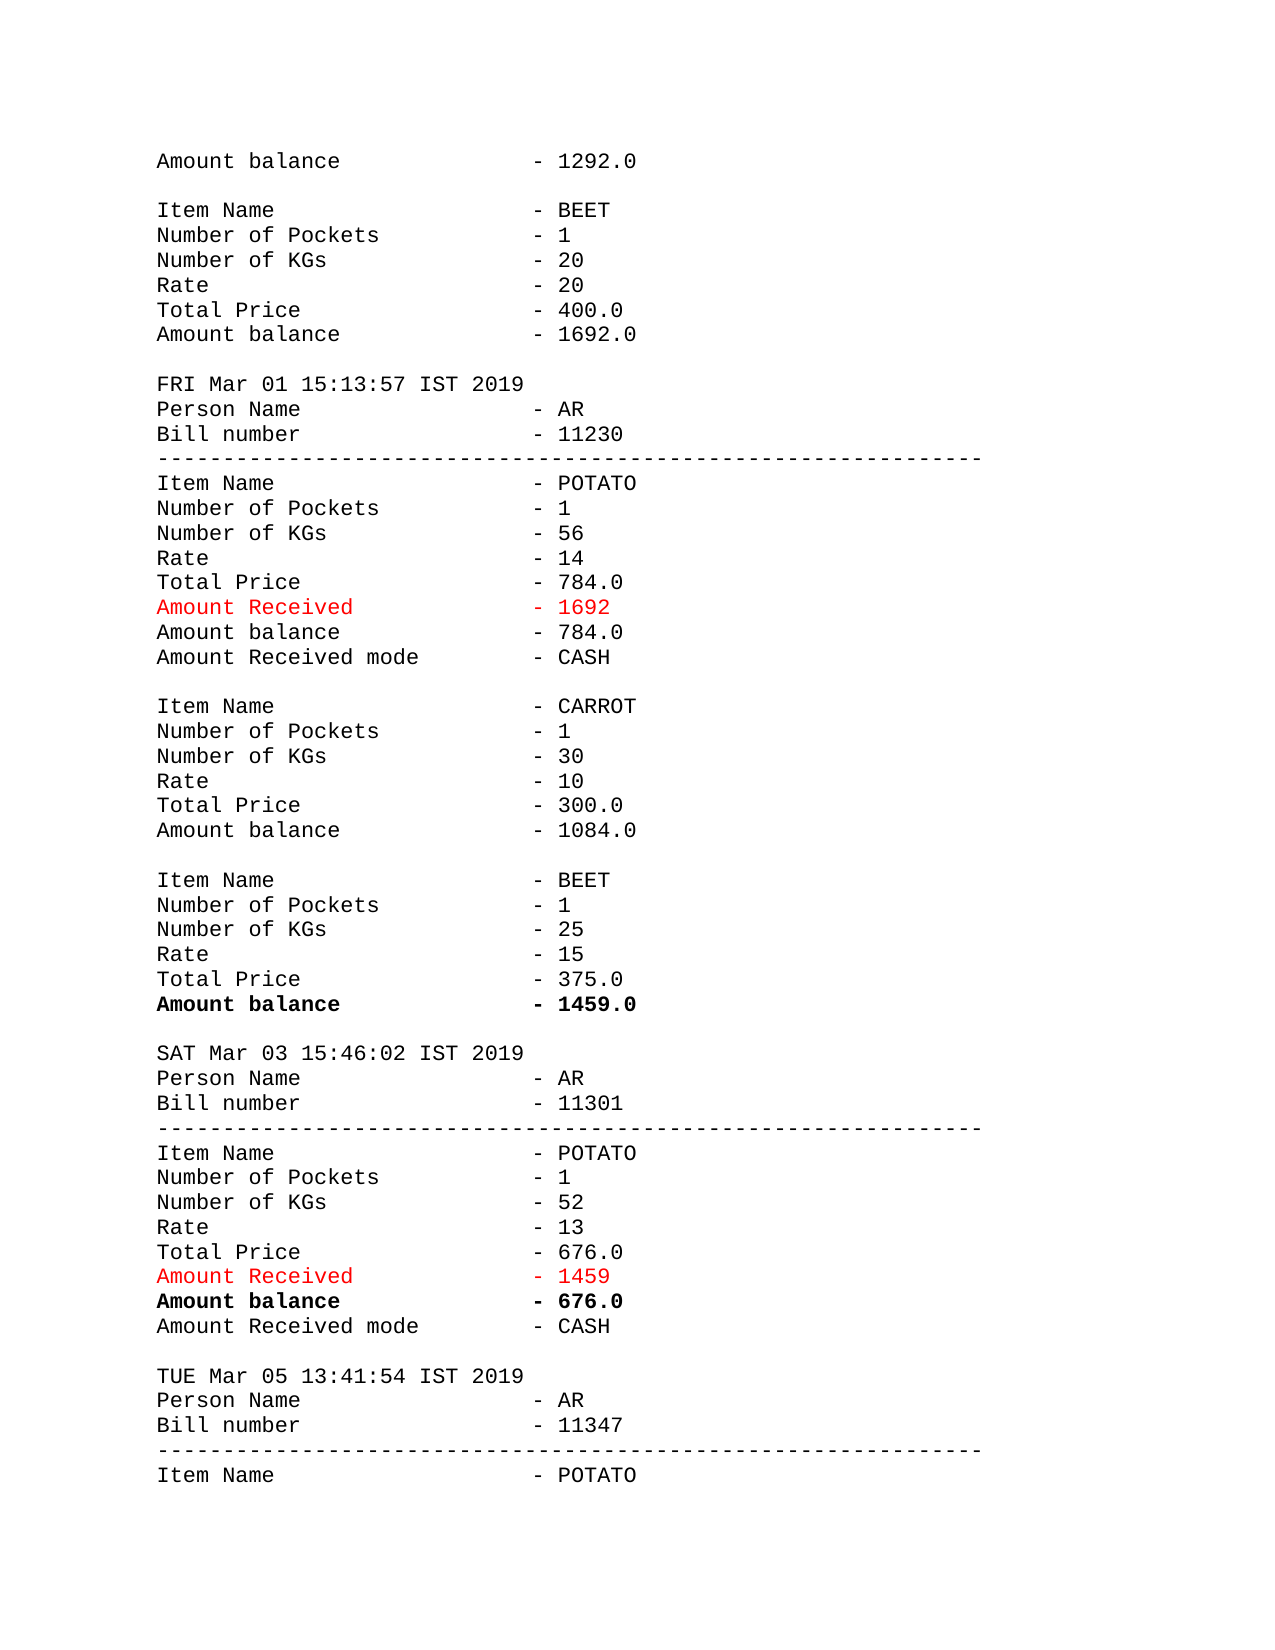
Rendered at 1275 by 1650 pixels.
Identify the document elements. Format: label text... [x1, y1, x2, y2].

text Bill number - 11301 [156, 1092, 1118, 1117]
text SAT Mar 03 15:46:02 IST 2019 [156, 1042, 1118, 1067]
text Number of Pockets - 1 [156, 720, 1118, 745]
text Number of KGs - 25 [156, 918, 1118, 943]
text Rate - 10 [156, 770, 1118, 794]
text Amount balance - 1692.0 [156, 323, 1118, 348]
text Total Price - 676.0 [156, 1241, 1118, 1266]
text Rate - 20 [156, 274, 1118, 299]
text Rate - 15 [156, 943, 1118, 968]
text Person Name - AR [156, 1389, 1118, 1414]
text Number of KGs - 20 [156, 249, 1118, 274]
text Person Name - AR [156, 398, 1118, 423]
text Item Name - POTATO [156, 1464, 1118, 1489]
text Person Name - AR [156, 1067, 1118, 1092]
text Bill number - 11230 [156, 423, 1118, 447]
text TUE Mar 05 13:41:54 IST 2019 [156, 1365, 1118, 1389]
text Number of KGs - 52 [156, 1191, 1118, 1216]
text Amount balance - 1292.0 [156, 150, 1118, 175]
text Item Name - BEET [156, 199, 1118, 224]
text Amount Received - 1459 [156, 1266, 1118, 1290]
text Amount balance - 784.0 [156, 621, 1118, 646]
text FRI Mar 01 15:13:57 IST 2019 [156, 373, 1118, 398]
text Amount Received mode - CASH [156, 1315, 1118, 1340]
text Amount Received - 1692 [156, 596, 1118, 621]
text Bill number - 11347 [156, 1414, 1118, 1439]
text Item Name - POTATO [156, 472, 1118, 497]
text --------------------------------------------------------------- [156, 1439, 1118, 1464]
text Item Name - CARROT [156, 695, 1118, 720]
text Total Price - 375.0 [156, 968, 1118, 993]
text Rate - 13 [156, 1216, 1118, 1241]
text Number of Pockets - 1 [156, 224, 1118, 249]
text Number of KGs - 30 [156, 745, 1118, 770]
text Amount balance - 676.0 [156, 1290, 1118, 1315]
text --------------------------------------------------------------- [156, 447, 1118, 472]
text Total Price - 300.0 [156, 794, 1118, 819]
text Amount balance - 1459.0 [156, 993, 1118, 1018]
text Number of Pockets - 1 [156, 1166, 1118, 1191]
text --------------------------------------------------------------- [156, 1117, 1118, 1142]
text Amount balance - 1084.0 [156, 819, 1118, 844]
text Rate - 14 [156, 547, 1118, 571]
text Number of Pockets - 1 [156, 894, 1118, 918]
text Number of KGs - 56 [156, 522, 1118, 547]
text Total Price - 784.0 [156, 571, 1118, 596]
text Item Name - BEET [156, 869, 1118, 894]
text Amount Received mode - CASH [156, 646, 1118, 671]
text Number of Pockets - 1 [156, 497, 1118, 522]
text Total Price - 400.0 [156, 299, 1118, 323]
text Item Name - POTATO [156, 1142, 1118, 1166]
